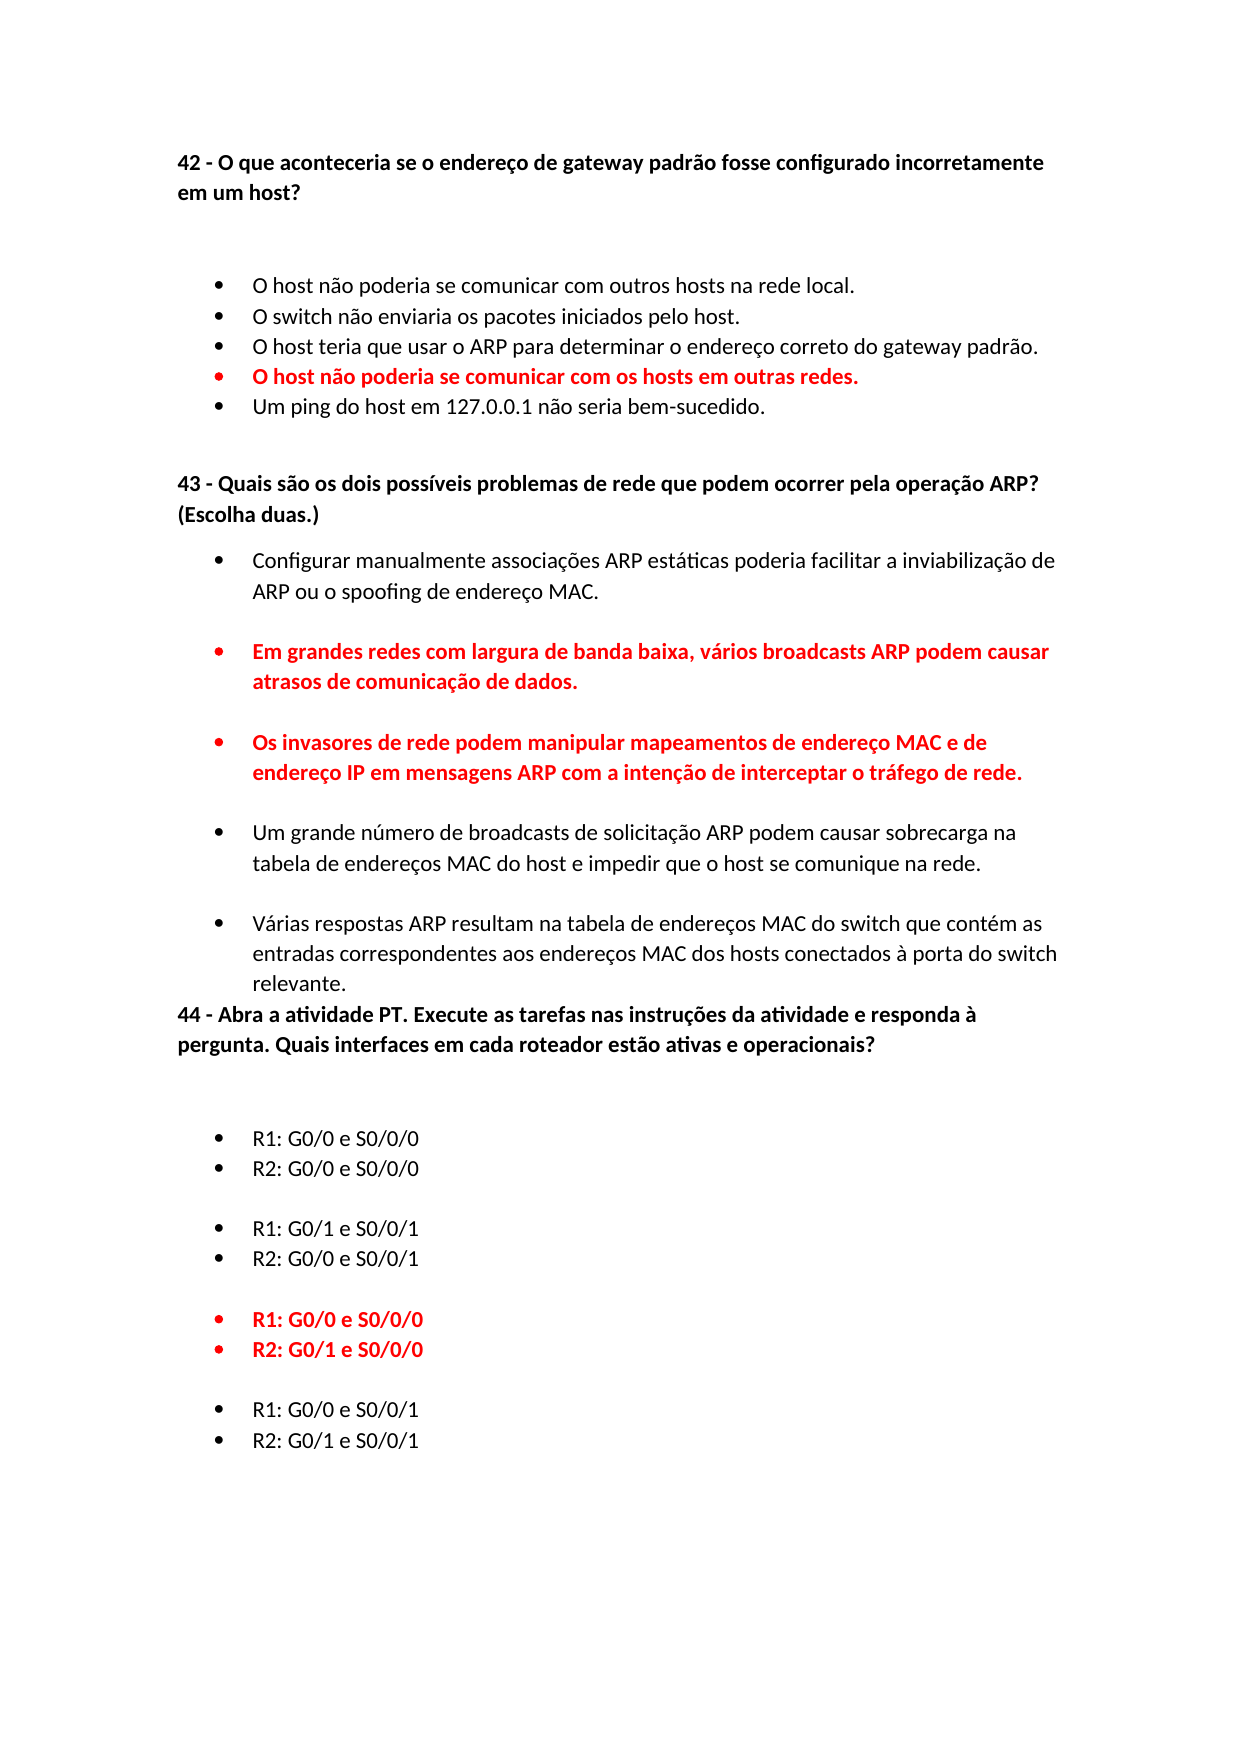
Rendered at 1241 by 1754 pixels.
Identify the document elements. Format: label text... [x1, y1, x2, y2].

list Configurar manualmente associações ARP estáticas poderia facilitar a inviabilização de ARP ou o spoofing de endereço MAC. [215, 547, 1063, 605]
list R2: G0/0 e S0/0/1 [215, 1244, 1063, 1272]
list O switch não enviaria os pacotes iniciados pelo host. [215, 302, 1063, 330]
list Um ping do host em 127.0.0.1 não seria bem-sucedido. [215, 392, 1063, 420]
list O host teria que usar o ARP para determinar o endereço correto do gateway padrão. [215, 332, 1063, 360]
list Várias respostas ARP resultam na tabela de endereços MAC do switch que contém as entradas correspondentes aos endereços MAC dos hosts conectados à porta do switch relevante. [215, 909, 1063, 997]
list Os invasores de rede podem manipular mapeamentos de endereço MAC e de endereço IP em mensagens ARP com a intenção de interceptar o tráfego de rede. [215, 728, 1063, 786]
list Em grandes redes com largura de banda baixa, vários broadcasts ARP podem causar atrasos de comunicação de dados. [215, 637, 1063, 695]
list O host não poderia se comunicar com outros hosts na rede local. [215, 272, 1063, 299]
list O host não poderia se comunicar com os hosts em outras redes. [215, 362, 1063, 390]
list Um grande número de broadcasts de solicitação ARP podem causar sobrecarga na tabela de endereços MAC do host e impedir que o host se comunique na rede. [215, 818, 1063, 877]
text 43 - Quais são os dois possíveis problemas de rede que podem ocorrer pela operação ARP? (Escolha duas.) [177, 469, 1063, 528]
list R2: G0/0 e S0/0/0 [215, 1154, 1063, 1182]
text 42 - O que aconteceria se o endereço de gateway padrão fosse configurado incorretamente em um host? [177, 148, 1063, 206]
list R1: G0/0 e S0/0/1 [215, 1396, 1063, 1423]
list R1: G0/0 e S0/0/0 [215, 1124, 1063, 1152]
list R1: G0/0 e S0/0/0 [215, 1305, 1063, 1333]
list R1: G0/1 e S0/0/1 [215, 1214, 1063, 1242]
list R2: G0/1 e S0/0/0 [215, 1335, 1063, 1363]
text 44 - Abra a atividade PT. Execute as tarefas nas instruções da atividade e responda à pergunta. Quais interfaces em cada roteador estão ativas e operacionais? [177, 1000, 1063, 1058]
list R2: G0/1 e S0/0/1 [215, 1426, 1063, 1454]
